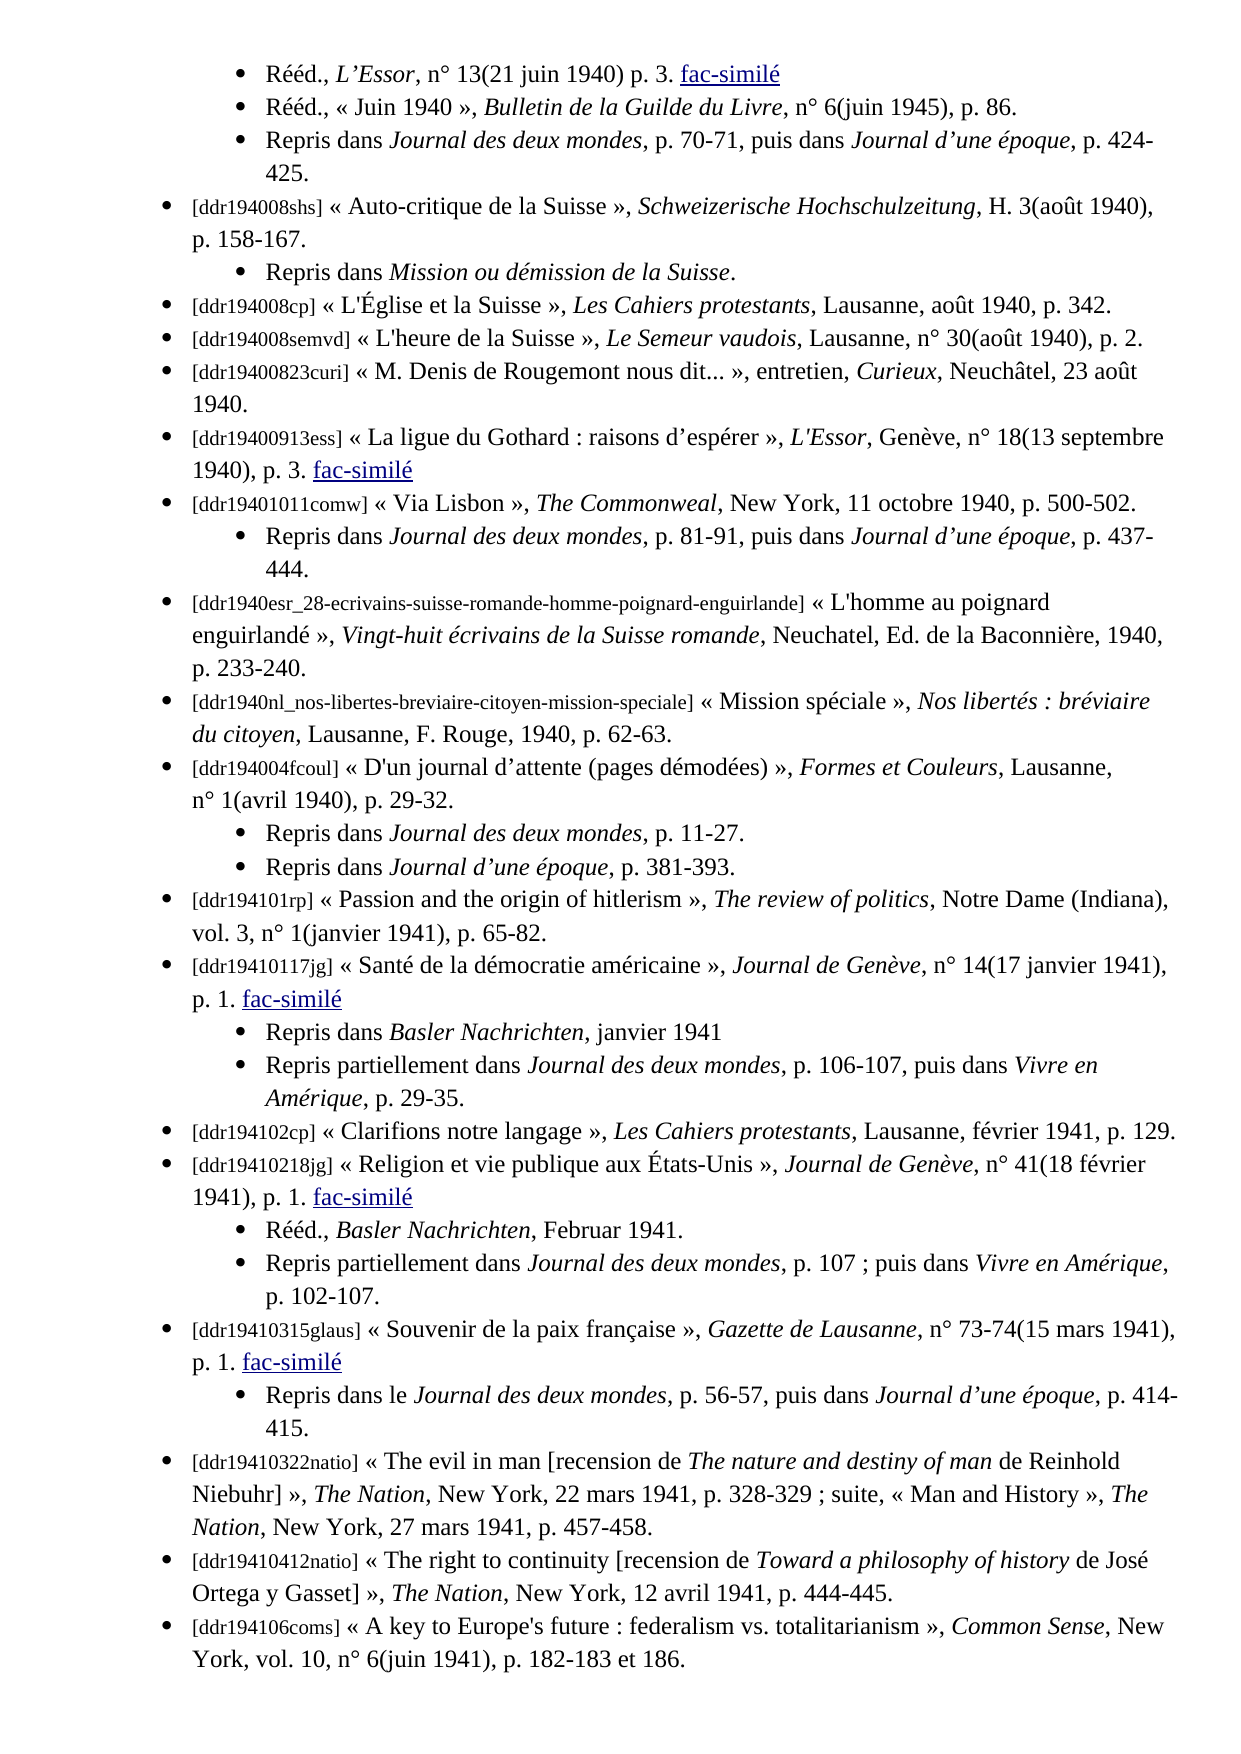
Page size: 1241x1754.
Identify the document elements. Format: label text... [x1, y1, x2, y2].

list Repris dans Journal des deux mondes, p. 11-27. [236, 818, 1181, 847]
list [ddr19400823curi] « M. Denis de Rougemont nous dit... », entretien, Curieux, Neuchâtel, 23 août 1940. [162, 356, 1181, 418]
list [ddr194008shs] « Auto-critique de la Suisse », Schweizerische Hochschulzeitung, H. 3(août 1940), p. 158-167. [162, 191, 1181, 253]
list Repris dans Journal des deux mondes, p. 81-91, puis dans Journal d’une époque, p. 437-444. [236, 521, 1181, 583]
list [ddr19410218jg] « Religion et vie publique aux États-Unis », Journal de Genève, n° 41(18 février 1941), p. 1. fac-similé [162, 1149, 1181, 1211]
list Rééd., Basler Nachrichten, Februar 1941. [236, 1215, 1181, 1243]
list [ddr19400913ess] « La ligue du Gothard : raisons d’espérer », L'Essor, Genève, n° 18(13 septembre 1940), p. 3. fac-similé [162, 422, 1181, 484]
list Repris dans Journal des deux mondes, p. 70-71, puis dans Journal d’une époque, p. 424-425. [236, 125, 1181, 187]
list [ddr1940nl_nos-libertes-breviaire-citoyen-mission-speciale] « Mission spéciale », Nos libertés : bréviaire du citoyen, Lausanne, F. Rouge, 1940, p. 62-63. [162, 686, 1181, 748]
list [ddr194102cp] « Clarifions notre langage », Les Cahiers protestants, Lausanne, février 1941, p. 129. [162, 1116, 1181, 1144]
list Rééd., « Juin 1940 », Bulletin de la Guilde du Livre, n° 6(juin 1945), p. 86. [236, 92, 1181, 121]
list [ddr19410315glaus] « Souvenir de la paix française », Gazette de Lausanne, n° 73-74(15 mars 1941), p. 1. fac-similé [162, 1314, 1181, 1376]
list Repris dans Journal d’une époque, p. 381-393. [236, 852, 1181, 880]
list [ddr19401011comw] « Via Lisbon », The Commonweal, New York, 11 octobre 1940, p. 500-502. [162, 488, 1181, 517]
list [ddr194101rp] « Passion and the origin of hitlerism », The review of politics, Notre Dame (Indiana), vol. 3, n° 1(janvier 1941), p. 65-82. [162, 884, 1181, 946]
list [ddr19410322natio] « The evil in man [recension de The nature and destiny of man de Reinhold Niebuhr] », The Nation, New York, 22 mars 1941, p. 328-329 ; suite, « Man and History », The Nation, New York, 27 mars 1941, p. 457-458. [162, 1446, 1181, 1541]
list [ddr19410117jg] « Santé de la démocratie américaine », Journal de Genève, n° 14(17 janvier 1941), p. 1. fac-similé [162, 951, 1181, 1012]
list [ddr194106coms] « A key to Europe's future : federalism vs. totalitarianism », Common Sense, New York, vol. 10, n° 6(juin 1941), p. 182-183 et 186. [162, 1611, 1181, 1673]
list [ddr1940esr_28-ecrivains-suisse-romande-homme-poignard-enguirlande] « L'homme au poignard enguirlandé », Vingt-huit écrivains de la Suisse romande, Neuchatel, Ed. de la Baconnière, 1940, p. 233-240. [162, 587, 1181, 682]
list [ddr194004fcoul] « D'un journal d’attente (pages démodées) », Formes et Couleurs, Lausanne, n° 1(avril 1940), p. 29-32. [162, 752, 1181, 814]
list [ddr194008semvd] « L'heure de la Suisse », Le Semeur vaudois, Lausanne, n° 30(août 1940), p. 2. [162, 323, 1181, 352]
list Repris partiellement dans Journal des deux mondes, p. 106-107, puis dans Vivre en Amérique, p. 29-35. [236, 1050, 1181, 1111]
list Repris dans Basler Nachrichten, janvier 1941 [236, 1017, 1181, 1045]
list [ddr19410412natio] « The right to continuity [recension de Toward a philosophy of history de José Ortega y Gasset] », The Nation, New York, 12 avril 1941, p. 444-445. [162, 1545, 1181, 1607]
list Repris partiellement dans Journal des deux mondes, p. 107 ; puis dans Vivre en Amérique, p. 102-107. [236, 1248, 1181, 1309]
list Repris dans Mission ou démission de la Suisse. [236, 257, 1181, 286]
list Rééd., L’Essor, n° 13(21 juin 1940) p. 3. fac-similé [236, 59, 1181, 88]
list [ddr194008cp] « L'Église et la Suisse », Les Cahiers protestants, Lausanne, août 1940, p. 342. [162, 290, 1181, 319]
list Repris dans le Journal des deux mondes, p. 56-57, puis dans Journal d’une époque, p. 414-415. [236, 1380, 1181, 1442]
